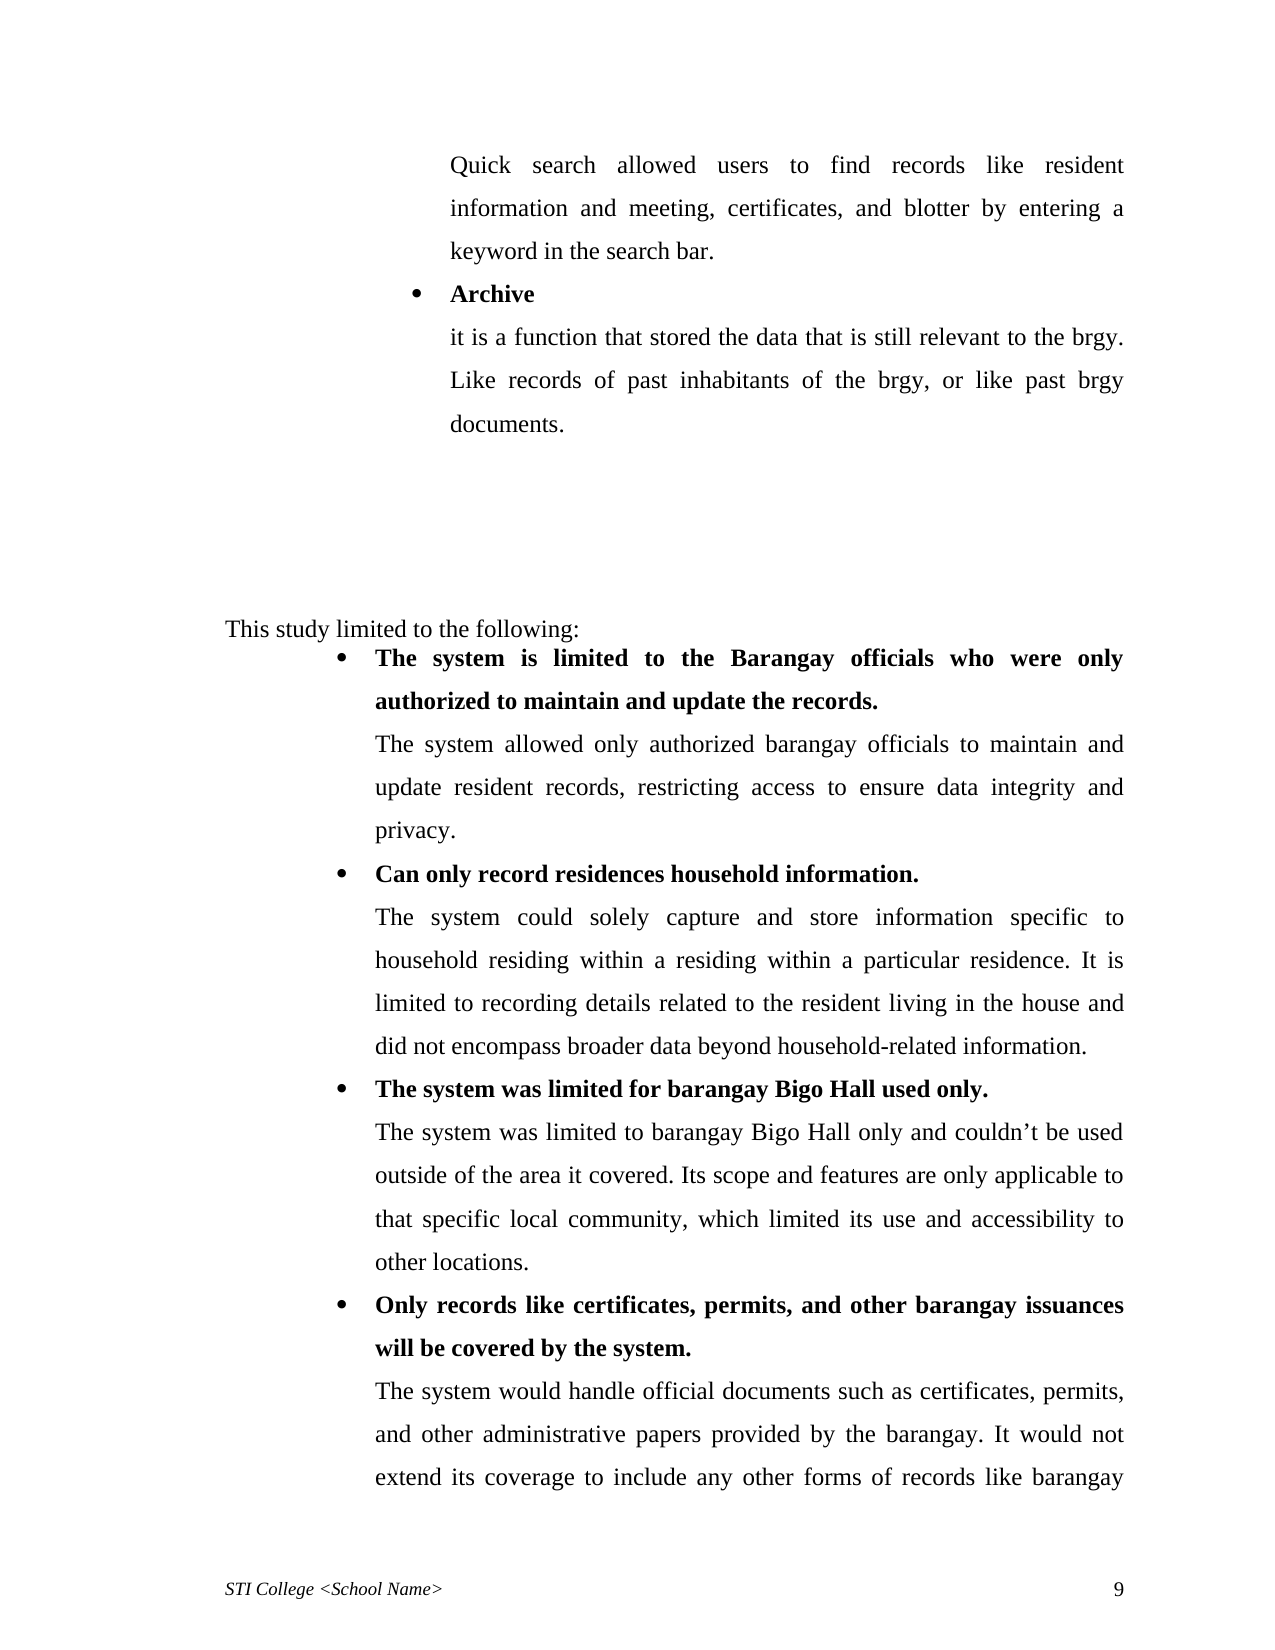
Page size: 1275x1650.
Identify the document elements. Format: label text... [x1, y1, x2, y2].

list Archive [412, 279, 1125, 308]
list Quick search allowed users to find records like resident information and meeting, certificates, and blotter by entering a keyword in the search bar. [450, 150, 1125, 265]
list Only records like certificates, permits, and other barangay issuances will be covered by the system. [337, 1290, 1125, 1362]
text This study limited to the following: [225, 614, 1125, 643]
list The system was limited for barangay Bigo Hall used only. [337, 1074, 1125, 1103]
list The system is limited to the Barangay officials who were only authorized to maintain and update the records. [337, 643, 1125, 715]
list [375, 1376, 1125, 1491]
list The system could solely capture and store information specific to household residing within a residing within a particular residence. It is limited to recording details related to the resident living in the house and did not encompass broader data beyond household-related information. [375, 902, 1125, 1060]
list The system allowed only authorized barangay officials to maintain and update resident records, restricting access to ensure data integrity and privacy. [375, 729, 1125, 844]
list Can only record residences household information. [337, 859, 1125, 887]
list The system was limited to barangay Bigo Hall only and couldn’t be used outside of the area it covered. Its scope and features are only applicable to that specific local community, which limited its use and accessibility to other locations. [375, 1117, 1125, 1276]
list it is a function that stored the data that is still relevant to the brgy. Like records of past inhabitants of the brgy, or like past brgy documents. [450, 322, 1125, 437]
